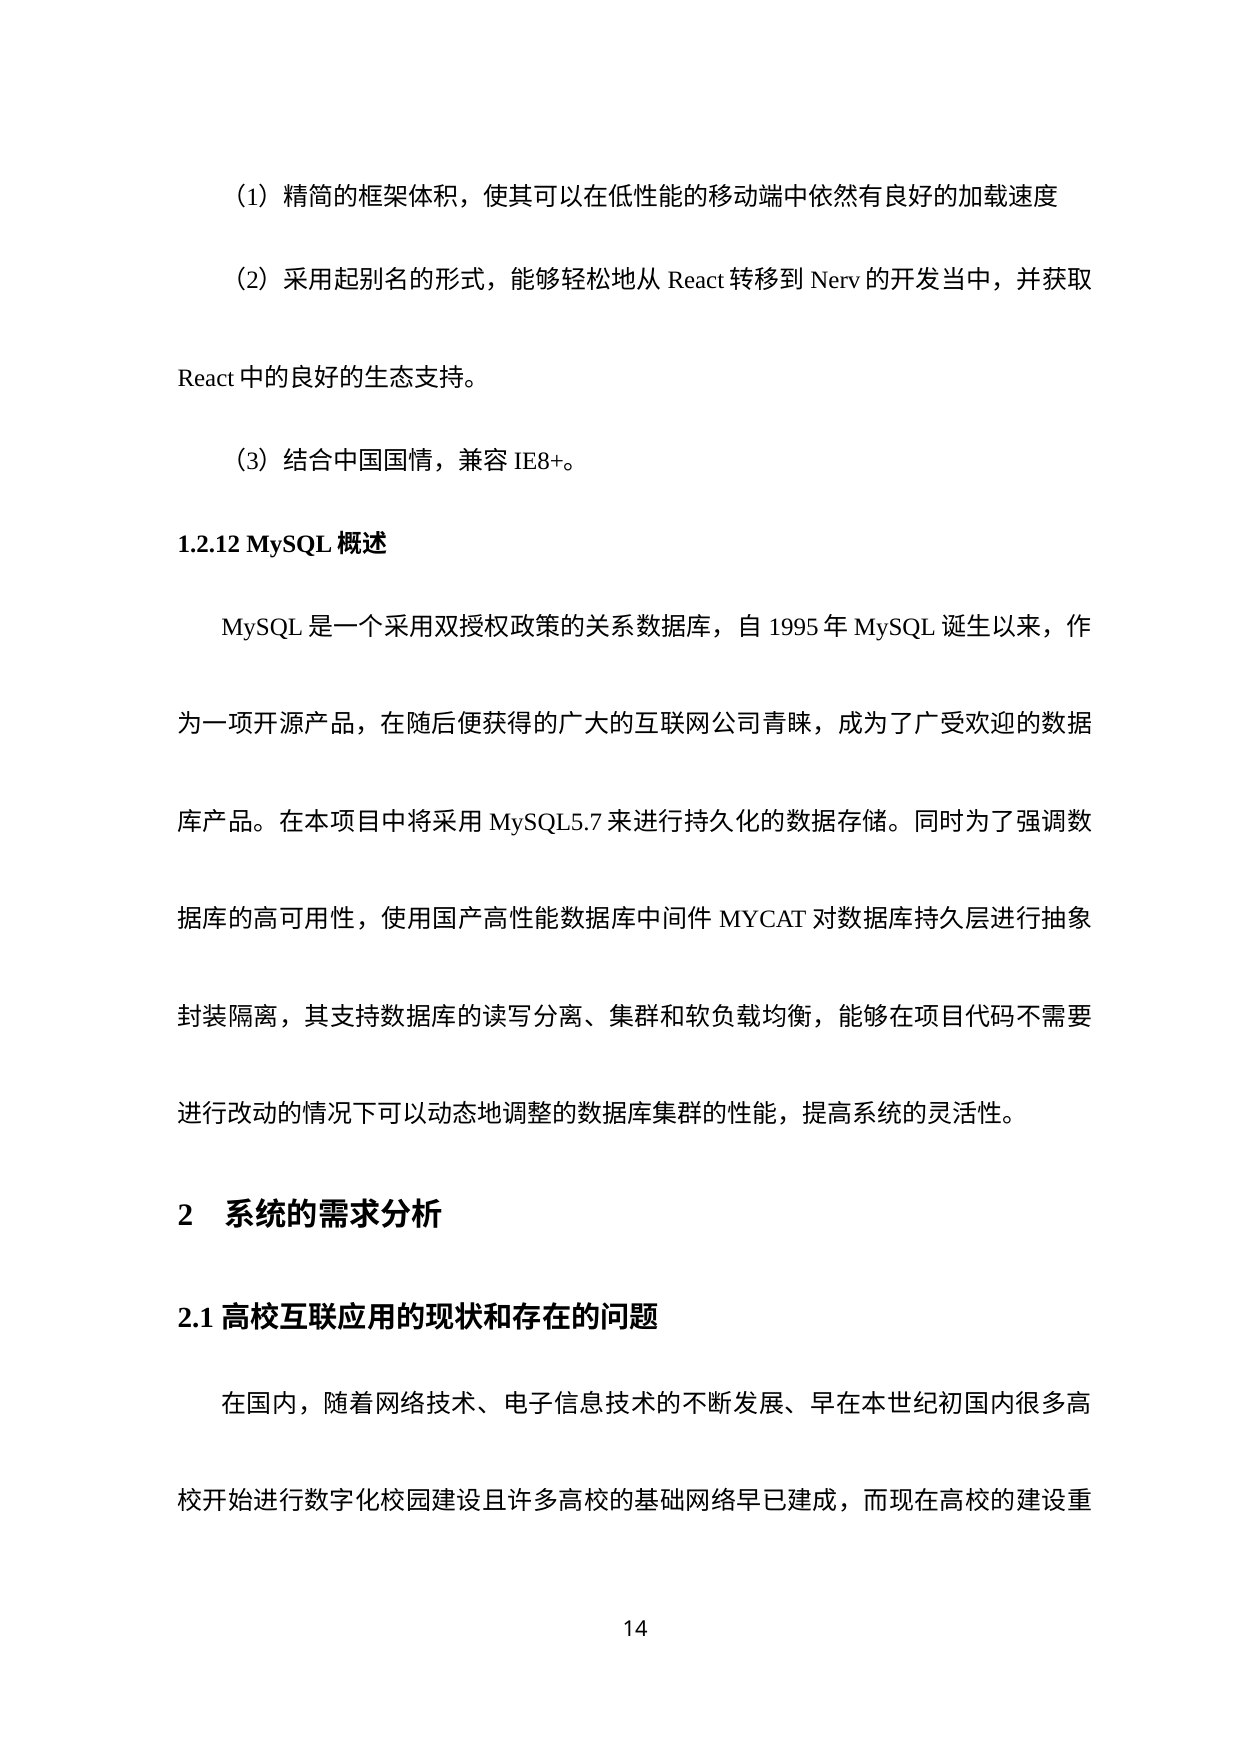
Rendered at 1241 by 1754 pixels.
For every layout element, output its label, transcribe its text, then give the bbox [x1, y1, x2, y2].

text MySQL是一个采用双授权政策的关系数据库，自1995年MySQL诞生以来，作为一项开源产品，在随后便获得的广大的互联网公司青睐，成为了广受欢迎的数据库产品。在本项目中将采用MySQL5.7来进行持久化的数据存储。同时为了强调数据库的高可用性，使用国产高性能数据库中间件MYCAT对数据库持久层进行抽象封装隔离，其支持数据库的读写分离、集群和软负载均衡，能够在项目代码不需要进行改动的情况下可以动态地调整的数据库集群的性能，提高系统的灵活性。 [177, 592, 1092, 1144]
list 结合中国国情，兼容IE8+。 [177, 426, 1092, 491]
list 采用起别名的形式，能够轻松地从React转移到Nerv的开发当中，并获取React中的良好的生态支持。 [177, 245, 1092, 408]
subtitle 2.1 高校互联应用的现状和存在的问题 [177, 1283, 1092, 1348]
subtitle 2 系统的需求分析 [177, 1179, 1092, 1244]
list 精简的框架体积，使其可以在低性能的移动端中依然有良好的加载速度 [177, 162, 1092, 227]
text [177, 1369, 1092, 1531]
subtitle 1.2.12 MySQL概述 [177, 509, 1092, 574]
